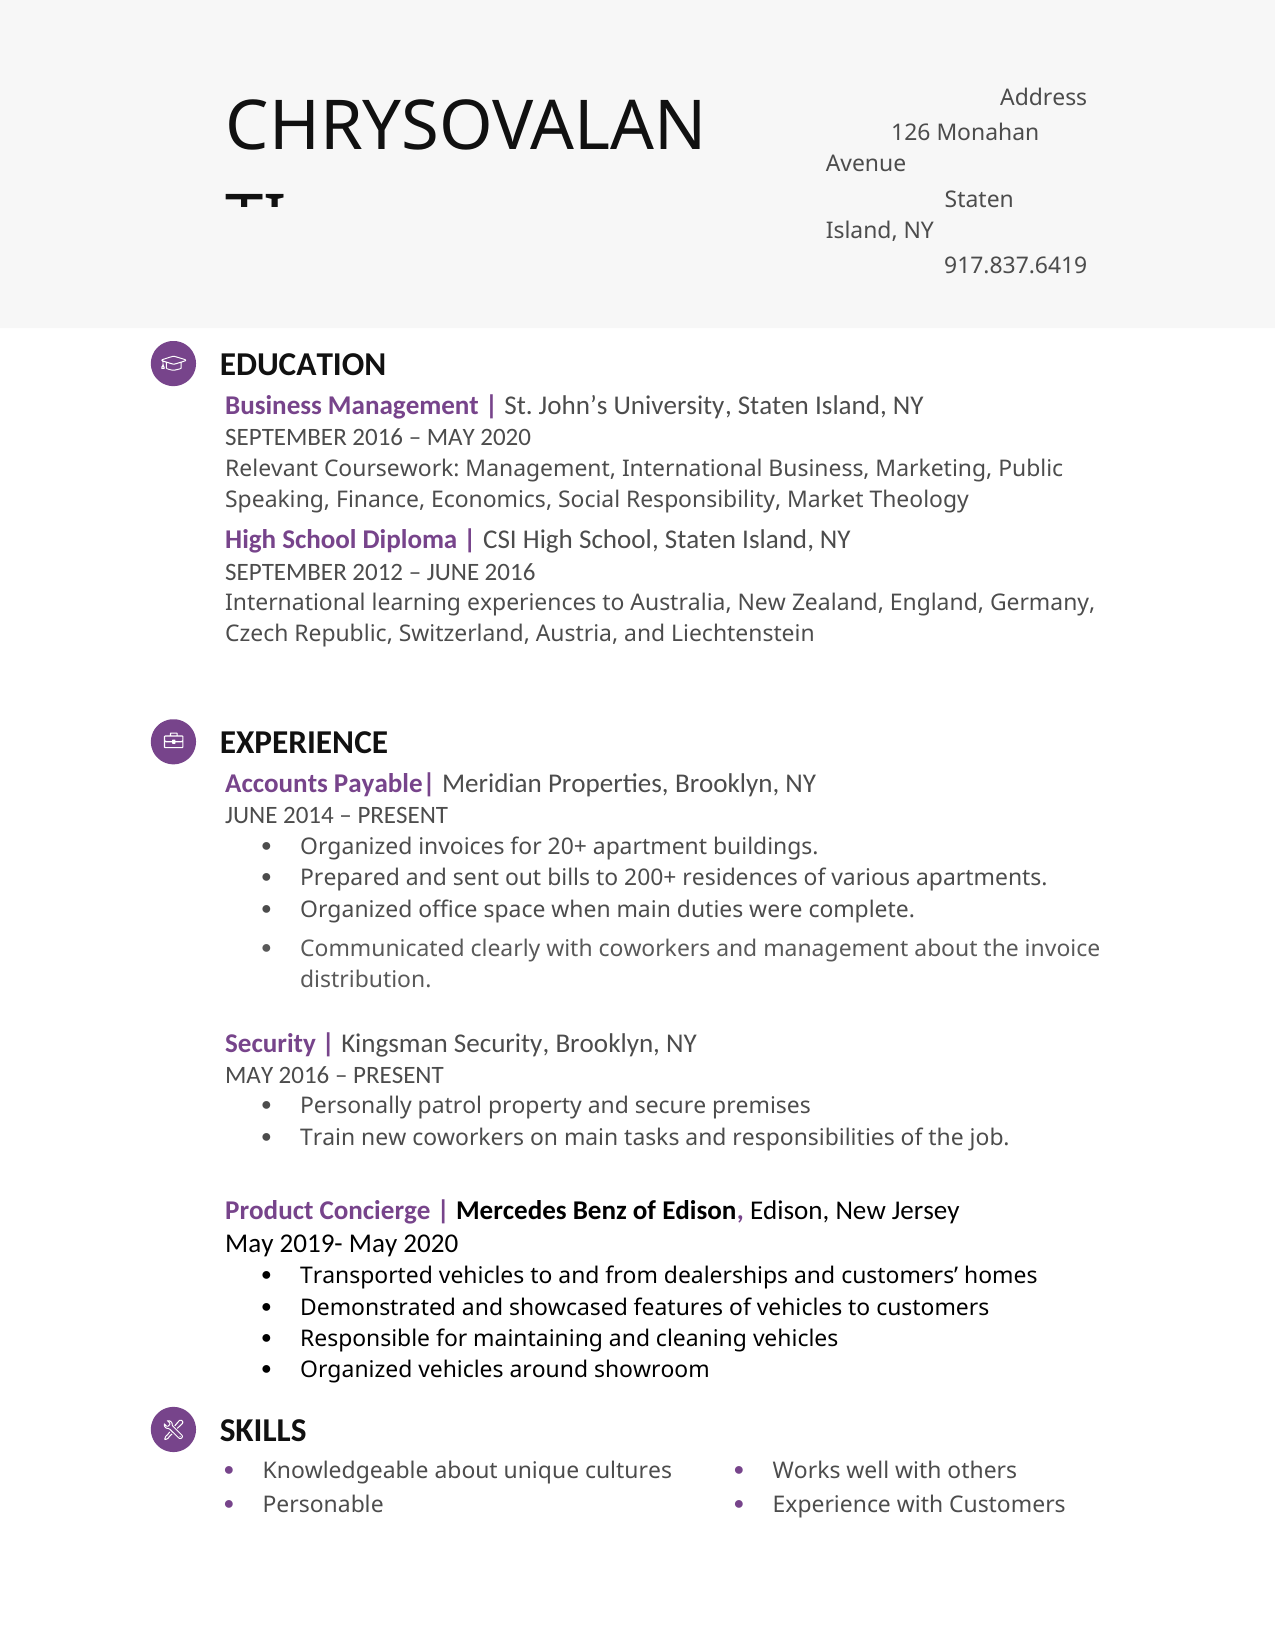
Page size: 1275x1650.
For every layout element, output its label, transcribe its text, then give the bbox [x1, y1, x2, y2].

table_header [150, 1384, 219, 1454]
subtitle Demonstrated and showcased features of vehicles to customers [262, 1291, 1125, 1322]
subtitle Responsible for maintaining and cleaning vehicles [262, 1322, 1125, 1353]
list Prepared and sent out bills to 200+ residences of various apartments. [262, 861, 1125, 892]
table_header [150, 697, 219, 766]
subtitle June 2014 – Present [225, 799, 1125, 830]
list Organized invoices for 20+ apartment buildings. [262, 830, 1125, 861]
subtitle Organized vehicles around showroom [262, 1353, 1125, 1384]
subtitle MAY 2016 – Present [225, 1059, 1125, 1089]
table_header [225, 1454, 675, 1529]
table_header chrysoValanti DemetriAdes [226, 76, 736, 279]
table_header [220, 318, 1050, 388]
subtitle Accounts Payable| Meridian Properties, Brooklyn, NY [225, 766, 1125, 799]
list Personally patrol property and secure premises [262, 1089, 1125, 1121]
subtitle May 2019- May 2020 [225, 1226, 1125, 1259]
subtitle Business Management | St. John’s University, Staten Island, NY [225, 388, 1125, 421]
table_header [736, 76, 1126, 279]
subtitle September 2016 – May 2020 [225, 421, 1125, 452]
list Organized office space when main duties were complete. [262, 892, 1125, 924]
subtitle September 2012 – june 2016 [225, 556, 1125, 586]
table_header [150, 318, 219, 388]
text Relevant Coursework: Management, International Business, Marketing, Public Speaking, Finance, Economics, Social Responsibility, Market Theology [225, 452, 1125, 514]
text International learning experiences to Australia, New Zealand, England, Germany, Czech Republic, Switzerland, Austria, and Liechtenstein [225, 586, 1125, 649]
subtitle Security | Kingsman Security, Brooklyn, NY [225, 1026, 1125, 1059]
subtitle High School Diploma | CSI High School, Staten Island, NY [225, 523, 1125, 556]
subtitle Transported vehicles to and from dealerships and customers’ homes [262, 1259, 1125, 1291]
subtitle Product Concierge | Mercedes Benz of Edison, Edison, New Jersey [225, 1193, 1125, 1226]
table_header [675, 1454, 1125, 1529]
subtitle Communicated clearly with coworkers and management about the invoice distribution. [262, 932, 1125, 994]
list Train new coworkers on main tasks and responsibilities of the job. [262, 1121, 1125, 1152]
table_header [220, 697, 1050, 766]
table_header [220, 1384, 1050, 1454]
